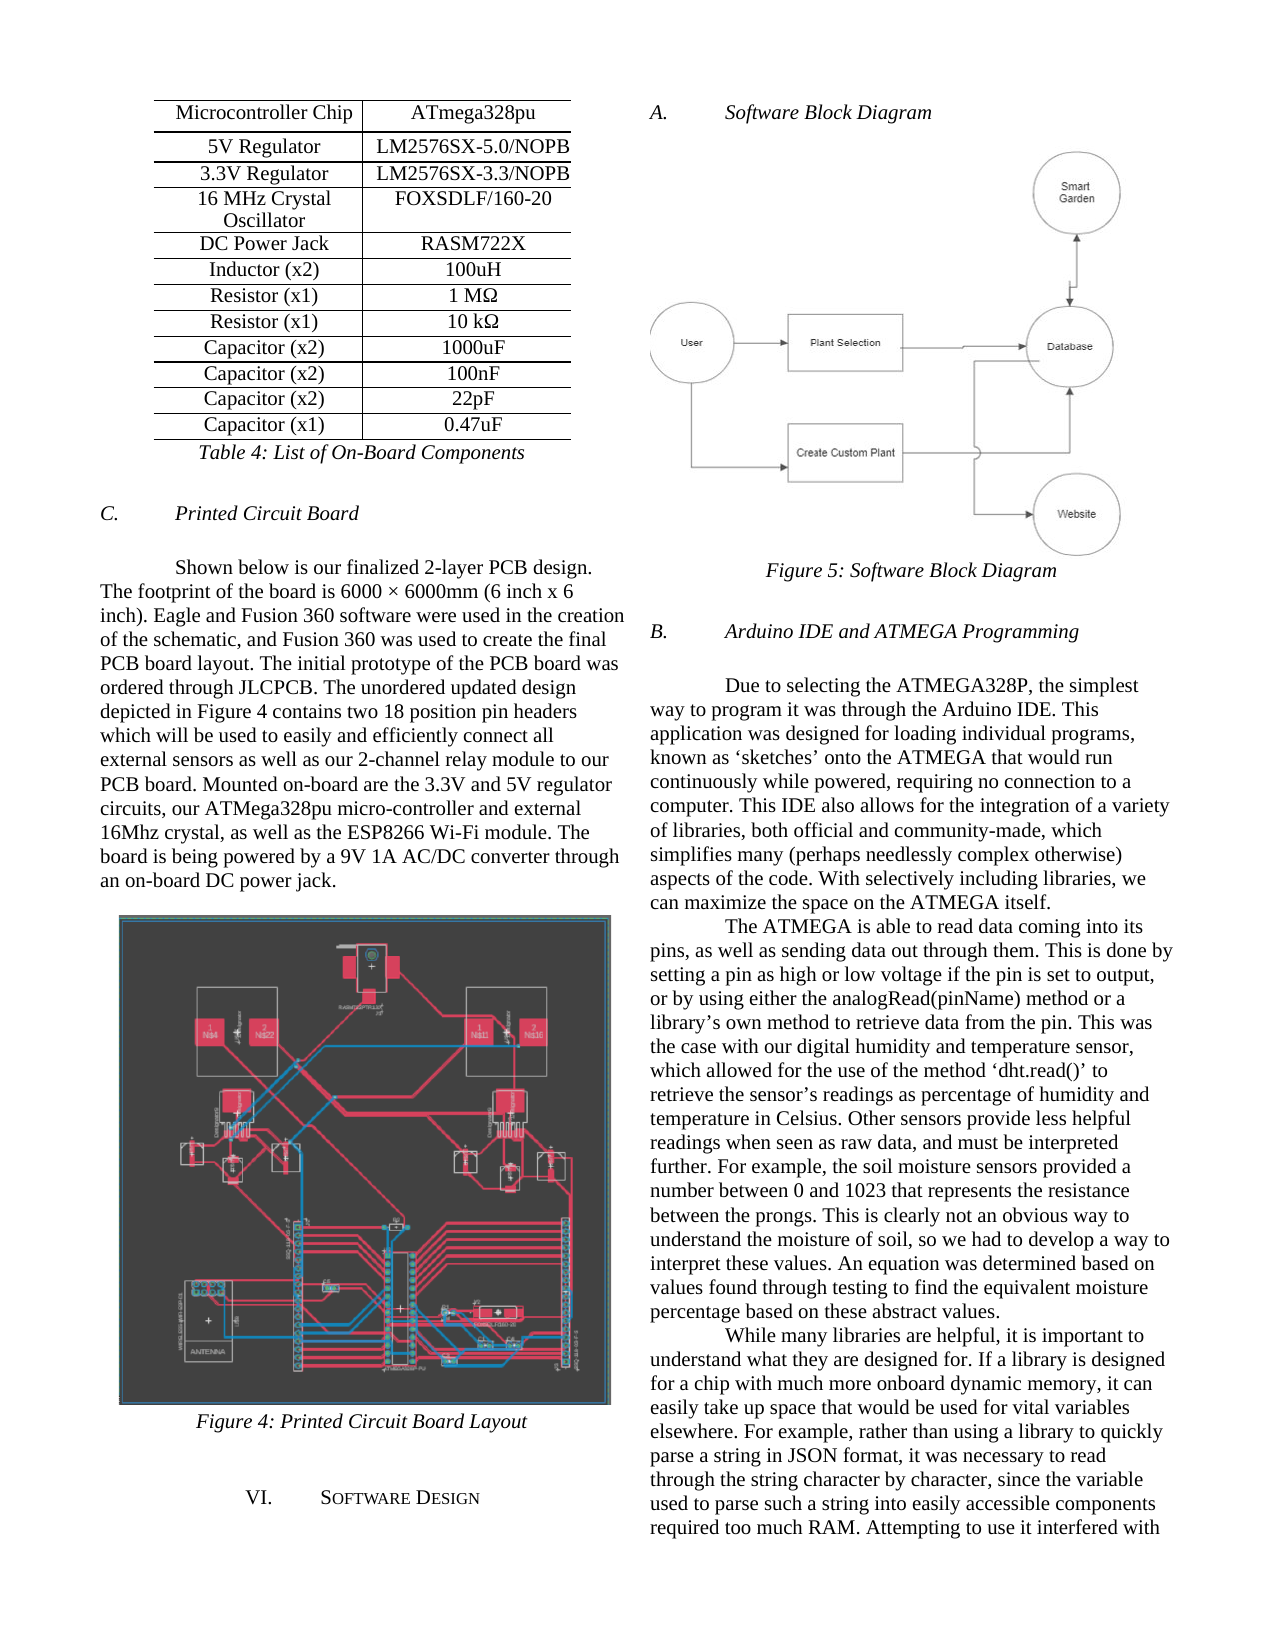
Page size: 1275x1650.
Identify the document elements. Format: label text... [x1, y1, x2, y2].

subtitle Software Design [100, 1485, 625, 1509]
picture [650, 130, 1150, 559]
table_cell 100uH [363, 259, 571, 284]
table_cell 0.47uF [363, 414, 571, 439]
subtitle Printed Circuit Board [100, 501, 625, 524]
table_cell 3.3V Regulator [154, 163, 362, 187]
table_cell Capacitor (x2) [154, 388, 362, 413]
table_cell 100nF [363, 363, 571, 387]
table_cell DC Power Jack [154, 233, 362, 258]
table_cell 16 MHz Crystal Oscillator [154, 188, 362, 232]
table_cell 5V Regulator [154, 133, 362, 161]
table_cell Capacitor (x1) [154, 414, 362, 439]
text Table 4: List of On-Board Components [100, 440, 625, 464]
table_cell 10 kΩ [363, 311, 571, 336]
text Figure 4: Printed Circuit Board Layout [100, 1409, 625, 1433]
table_cell 1 MΩ [363, 285, 571, 310]
table_cell ATmega328pu [363, 101, 571, 131]
subtitle Software Block Diagram [650, 100, 1175, 124]
text The ATMEGA is able to read data coming into its pins, as well as sending data out through them. This is done by setting a pin as high or low voltage if the pin is set to output, or by using either the analogRead(pinName) method or a library’s own method to retrieve data from the pin. This was the case with our digital humidity and temperature sensor, which allowed for the use of the method ‘dht.read()’ to retrieve the sensor’s readings as percentage of humidity and temperature in Celsius. Other sensors provide less helpful readings when seen as raw data, and must be interpreted further. For example, the soil moisture sensors provided a number between 0 and 1023 that represents the resistance between the prongs. This is clearly not an obvious way to understand the moisture of soil, so we had to develop a way to interpret these values. An equation was determined based on values found through testing to find the equivalent moisture percentage based on these abstract values. [650, 914, 1175, 1323]
text Due to selecting the ATMEGA328P, the simplest way to program it was through the Arduino IDE. This application was designed for loading individual programs, known as ‘sketches’ onto the ATMEGA that would run continuously while powered, requiring no connection to a computer. This IDE also allows for the integration of a variety of libraries, both official and community-made, which simplifies many (perhaps needlessly complex otherwise) aspects of the code. With selectively including libraries, we can maximize the space on the ATMEGA itself. [650, 673, 1175, 914]
table_cell Microcontroller Chip [154, 101, 362, 131]
picture [118, 915, 612, 1405]
table_cell 1000uF [363, 337, 571, 361]
table_cell Capacitor (x2) [154, 337, 362, 361]
subtitle Arduino IDE and ATMEGA Programming [650, 619, 1175, 643]
text Figure 5: Software Block Diagram [650, 558, 1175, 582]
table_cell Capacitor (x2) [154, 363, 362, 387]
table_cell LM2576SX-5.0/NOPB [363, 133, 571, 161]
table_cell RASM722X [363, 233, 571, 258]
table_cell Resistor (x1) [154, 285, 362, 310]
table_cell FOXSDLF/160-20 [363, 188, 571, 232]
text Shown below is our finalized 2-layer PCB design. The footprint of the board is 6000 × 6000mm (6 inch x 6 inch). Eagle and Fusion 360 software were used in the creation of the schematic, and Fusion 360 was used to create the final PCB board layout. The initial prototype of the PCB board was ordered through JLCPCB. The unordered updated design depicted in Figure 4 contains two 18 position pin headers which will be used to easily and efficiently connect all external sensors as well as our 2-channel relay module to our PCB board. Mounted on-board are the 3.3V and 5V regulator circuits, our ATMega328pu micro-controller and external 16Mhz crystal, as well as the ESP8266 Wi-Fi module. The board is being powered by a 9V 1A AC/DC converter through an on-board DC power jack. [100, 555, 625, 892]
table_cell Resistor (x1) [154, 311, 362, 336]
table_cell 22pF [363, 388, 571, 413]
table_cell Inductor (x2) [154, 259, 362, 284]
table_cell LM2576SX-3.3/NOPB [363, 163, 571, 187]
